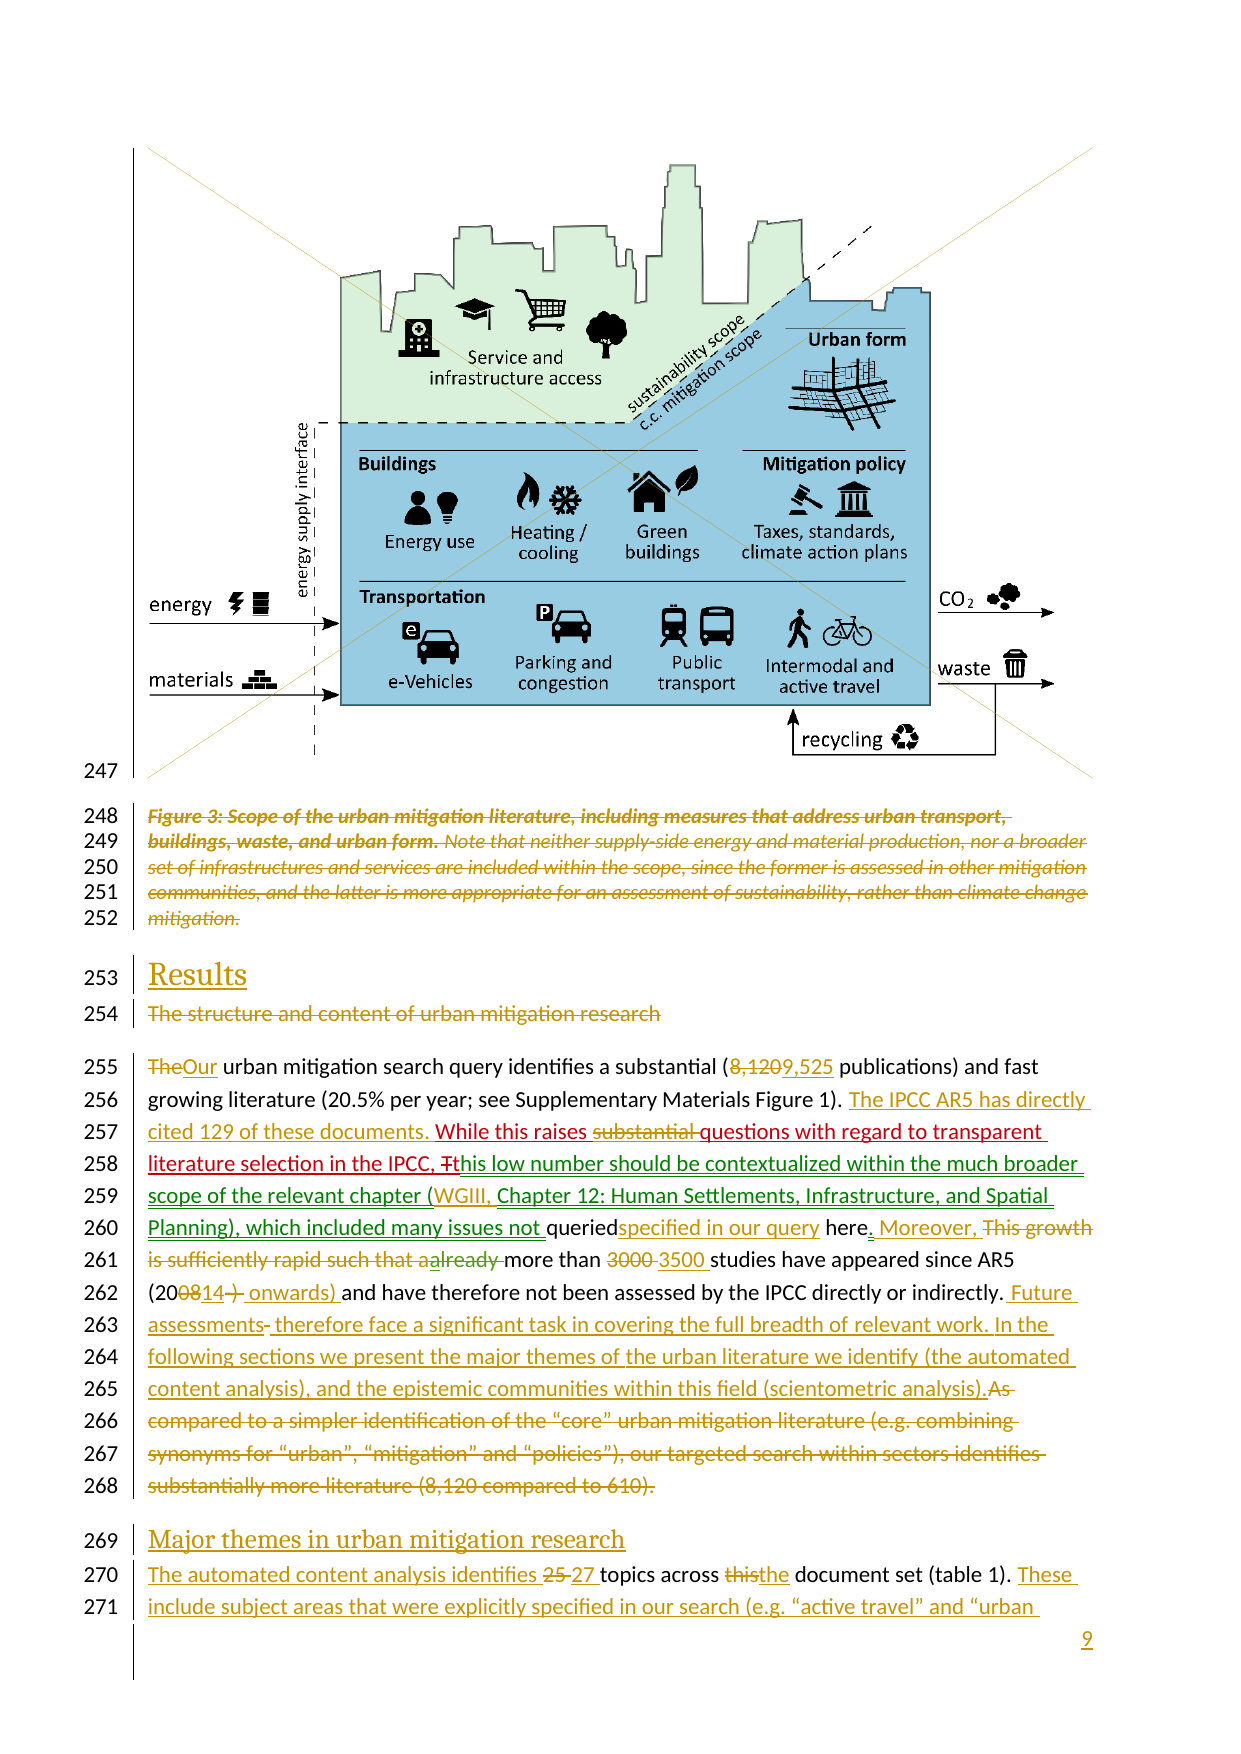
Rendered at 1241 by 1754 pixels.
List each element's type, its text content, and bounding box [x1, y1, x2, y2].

picture [149, 464, 1091, 779]
picture [149, 147, 1091, 462]
text urban mitigation search query identifies a substantial ( publications) and fast growing literature (20.5% per year; see Supplementary Materials Figure 1). more than studies have appeared since AR5 (20and have therefore not been assessed by the IPCC directly or indirectly. [148, 1052, 1093, 1499]
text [148, 1560, 1093, 1620]
picture [622, 149, 1093, 777]
picture [147, 148, 618, 777]
